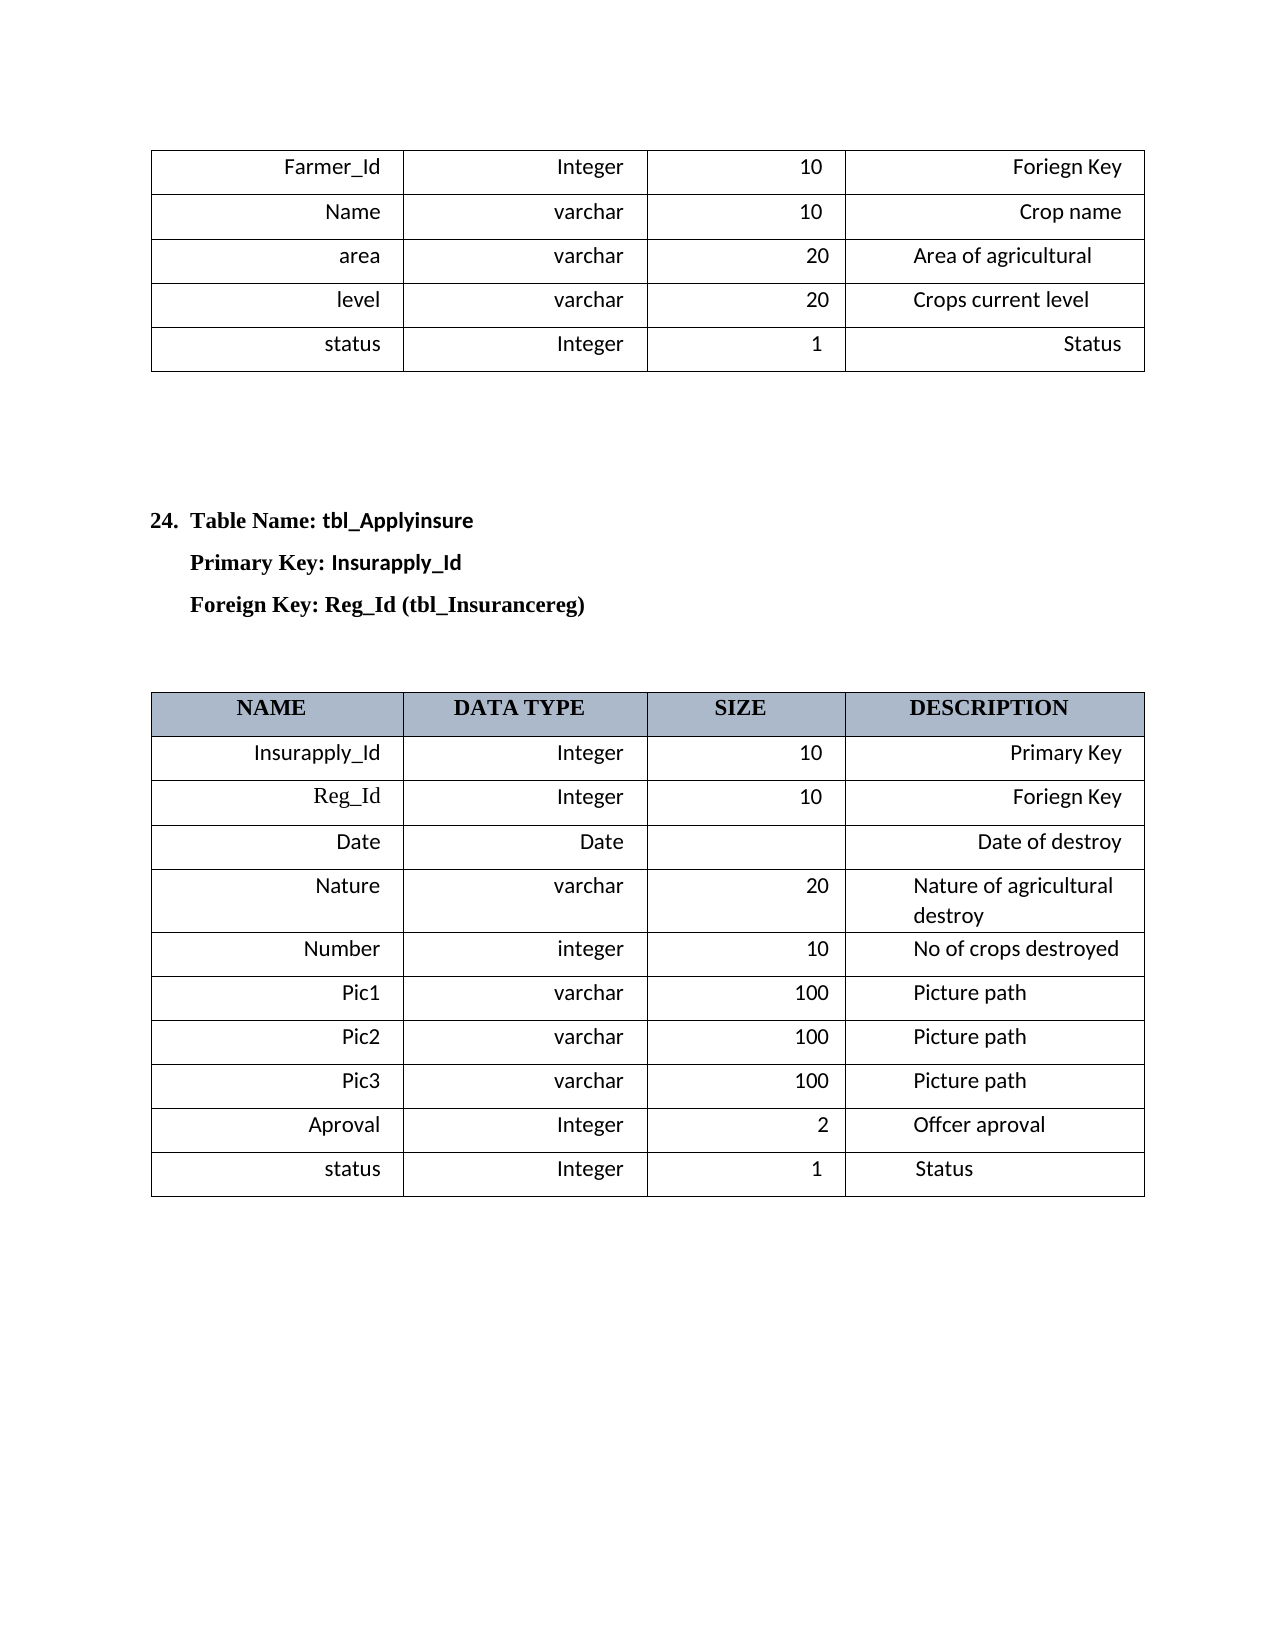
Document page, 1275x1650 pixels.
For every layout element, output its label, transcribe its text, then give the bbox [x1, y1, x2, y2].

table_cell Status [846, 1153, 1144, 1196]
table_cell 2 [648, 1109, 845, 1152]
table_cell Integer [404, 1109, 647, 1152]
table_cell varchar [404, 870, 647, 932]
table_cell varchar [404, 977, 647, 1020]
table_cell Foriegn Key [846, 151, 1144, 194]
text 24. Table Name: tbl_Applyinsure [150, 506, 539, 534]
table_cell status [152, 1153, 403, 1196]
table_cell Pic3 [152, 1065, 403, 1108]
table_cell [648, 826, 845, 869]
table_header NAME [152, 693, 403, 736]
table_cell Date [404, 826, 647, 869]
table_cell 20 [648, 870, 845, 932]
table_header DATA TYPE [404, 693, 647, 736]
table_cell Area of agricultural [846, 240, 1144, 283]
table_cell Integer [404, 737, 647, 780]
table_cell varchar [404, 1021, 647, 1064]
table_cell level [152, 284, 403, 327]
table_cell Crops current level [846, 284, 1144, 327]
table_cell Number [152, 933, 403, 976]
table_cell area [152, 240, 403, 283]
table_cell Picture path [846, 1021, 1144, 1064]
table_cell varchar [404, 1065, 647, 1108]
table_cell Integer [404, 328, 647, 371]
table_cell Picture path [846, 977, 1144, 1020]
table_cell status [152, 328, 403, 371]
table_cell Pic2 [152, 1021, 403, 1064]
table_cell 10 [648, 151, 845, 194]
table_cell Status [846, 328, 1144, 371]
table_cell 1 [648, 328, 845, 371]
text Foreign Key: Reg_Id (tbl_Insurancereg) [150, 591, 940, 617]
table_cell 100 [648, 1021, 845, 1064]
table_header SIZE [648, 693, 845, 736]
table_header DESCRIPTION [846, 693, 1144, 736]
table_cell 20 [648, 240, 845, 283]
table_cell varchar [404, 195, 647, 239]
table_cell Name [152, 195, 403, 239]
table_cell Integer [404, 1153, 647, 1196]
table_cell 20 [648, 284, 845, 327]
table_cell Foriegn Key [846, 781, 1144, 824]
table_cell 10 [648, 195, 845, 239]
table_cell Primary Key [846, 737, 1144, 780]
table_cell Insurapply_Id [152, 737, 403, 780]
table_cell Crop name [846, 195, 1144, 239]
table_cell No of crops destroyed [846, 933, 1144, 976]
table_cell varchar [404, 240, 647, 283]
table_cell 10 [648, 933, 845, 976]
table_cell 100 [648, 977, 845, 1020]
table_cell 10 [648, 737, 845, 780]
table_cell Picture path [846, 1065, 1144, 1108]
table_cell Offcer aproval [846, 1109, 1144, 1152]
table_cell 10 [648, 781, 845, 824]
table_cell Date of destroy [846, 826, 1144, 869]
table_cell 1 [648, 1153, 845, 1196]
table_cell Aproval [152, 1109, 403, 1152]
text Primary Key: Insurapply_Id [150, 548, 940, 576]
table_cell varchar [404, 284, 647, 327]
table_cell Nature of agricultural destroy [846, 870, 1144, 932]
table_cell Date [152, 826, 403, 869]
table_cell integer [404, 933, 647, 976]
table_cell Nature [152, 870, 403, 932]
table_cell 100 [648, 1065, 845, 1108]
table_cell Integer [404, 781, 647, 824]
table_cell Reg_Id [152, 781, 403, 824]
table_cell Pic1 [152, 977, 403, 1020]
table_cell Farmer_Id [152, 151, 403, 194]
table_cell Integer [404, 151, 647, 194]
